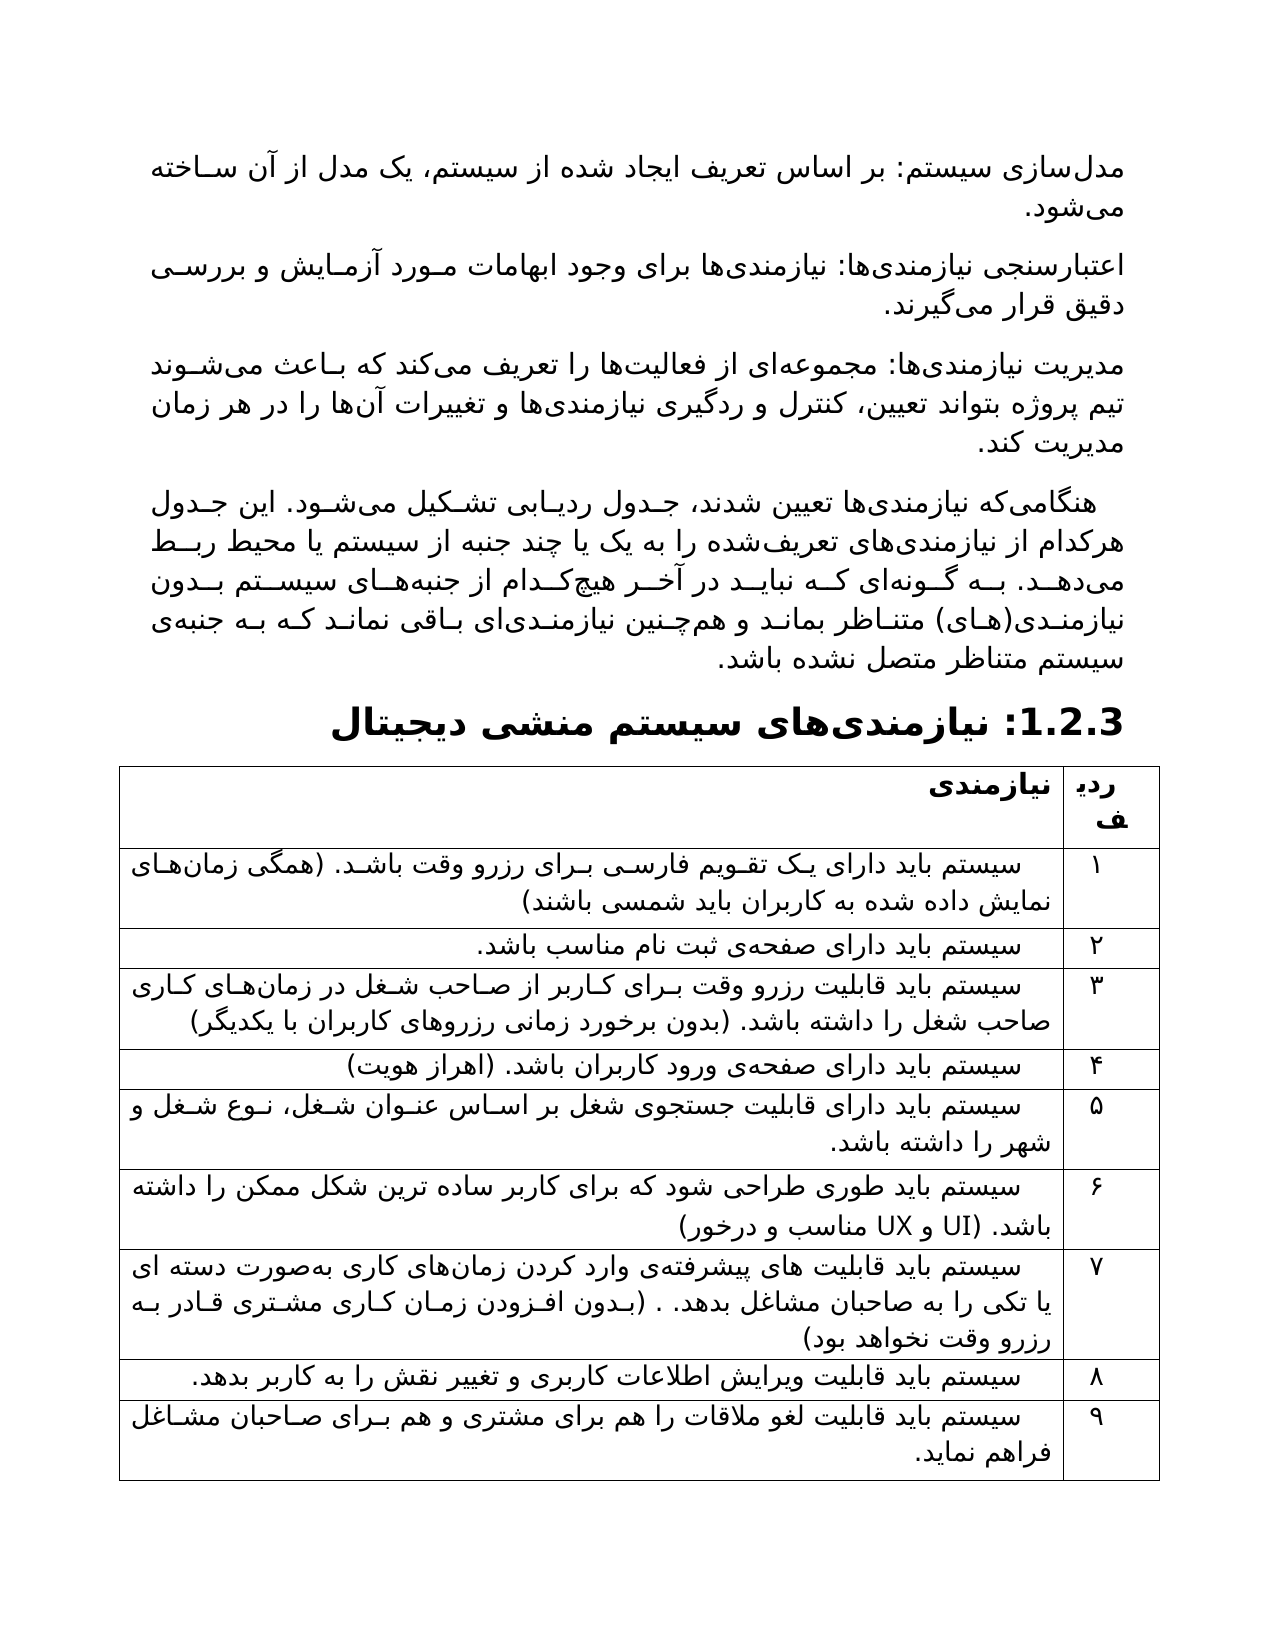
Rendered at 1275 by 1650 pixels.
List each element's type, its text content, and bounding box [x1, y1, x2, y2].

text اعتبارسنجی نیازمندی‌ها: نیازمندی‌ها برای وجود ابهامات مورد آزمایش و بررسی دقیق قرار می‌گیرند. [150, 249, 1125, 322]
subtitle 1.2.3: نیازمندی‌های سیستم منشی دیجیتال [150, 701, 1125, 744]
text هنگامی‌که نیازمندی‌ها تعیین شدند، جدول ردیابی تشکیل می‌شود. این جدول هرکدام از نیازمندی‌های تعریف‌شده را به یک یا چند جنبه از سیستم یا محیط ربط می‌دهد. به گونه‌ای که نباید در آخر هیچ‌کدام از جنبه‌های سیستم بدون نیازمندی(های) متناظر بماند و هم‌چنین نیازمندی‌ای باقی نماند که به جنبه‌ی سیستم متناظر متصل نشده باشد. [150, 485, 1125, 675]
table_cell سیستم باید قابلیت لغو ملاقات را هم برای مشتری و هم برای صاحبان مشاغل فراهم نماید. [120, 1401, 1063, 1480]
table_cell سیستم باید قابلیت رزرو وقت برای کاربر از صاحب شغل در زمان‌های کاری صاحب شغل را داشته باشد. (بدون برخورد زمانی رزروهای کاربران با یکدیگر) [120, 969, 1063, 1048]
table_cell ۵ [1064, 1090, 1159, 1169]
table_cell سیستم باید دارای صفحه‌ی ورود کاربران باشد. (اهراز هویت) [120, 1050, 1063, 1089]
table_cell ۴ [1064, 1050, 1159, 1089]
table_header نیازمندی [120, 767, 1063, 848]
table_cell ۸ [1064, 1360, 1159, 1399]
table_cell سیستم باید قابلیت ویرایش اطلاعات کاربری و تغییر نقش را به کاربر بدهد. [120, 1360, 1063, 1399]
table_cell سیستم باید دارای قابلیت جستجوی شغل بر اساس عنوان شغل، نوع شغل و شهر را داشته باشد. [120, 1090, 1063, 1169]
text مدیریت نیازمندی‌ها: مجموعه‌ای از فعالیت‌ها را تعریف می‌کند که باعث می‌شوند تیم پروژه بتواند تعیین، کنترل و ردگیری نیازمندی‌ها و تغییرات آن‌ها را در هر زمان مدیریت کند. [150, 347, 1125, 459]
table_cell ۱ [1064, 849, 1159, 928]
text مدل‌سازی سیستم: بر اساس تعریف ایجاد شده از سیستم، یک مدل از آن ساخته می‌شود. [150, 150, 1125, 223]
table_cell ۶ [1064, 1170, 1159, 1249]
table_cell ۳ [1064, 969, 1159, 1048]
table_cell سیستم باید دارای یک تقویم فارسی برای رزرو وقت باشد. (همگی زمان‌های نمایش داده شده به کاربران باید شمسی باشند) [120, 849, 1063, 928]
table_cell سیستم باید قابلیت های پیشرفته‌ی وارد کردن زمان‌های کاری به‌صورت دسته ای یا تکی را به صاحبان مشاغل بدهد. . (بدون افزودن زمان کاری مشتری قادر به رزرو وقت نخواهد بود) [120, 1250, 1063, 1359]
table_cell ۷ [1064, 1250, 1159, 1359]
table_header ردیف [1064, 767, 1159, 848]
table_cell ۹ [1064, 1401, 1159, 1480]
table_cell سیستم باید طوری طراحی شود که برای کاربر ساده ترین شکل ممکن را داشته باشد. (UI و UX مناسب و درخور) [120, 1170, 1063, 1249]
table_cell ۲ [1064, 929, 1159, 968]
table_cell سیستم باید دارای صفحه‌ی ثبت نام مناسب باشد. [120, 929, 1063, 968]
